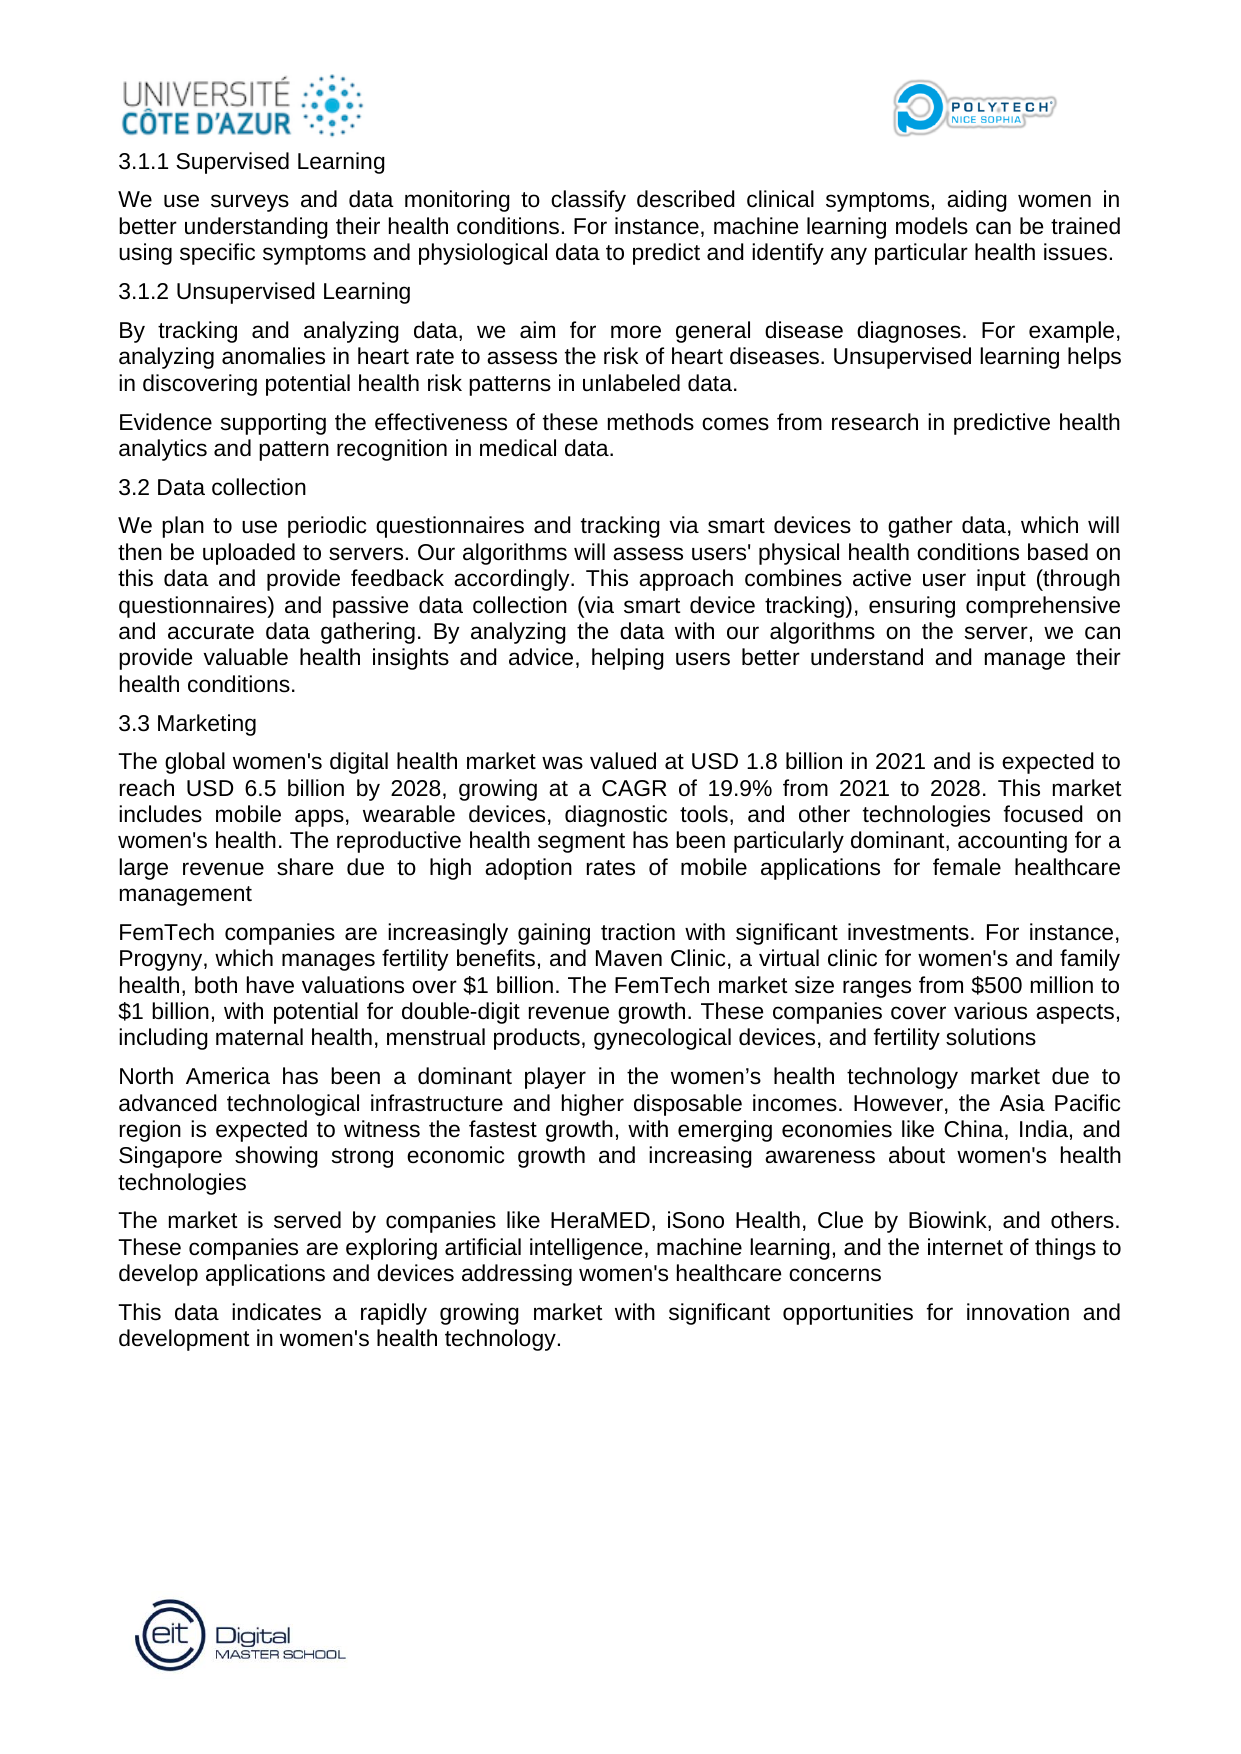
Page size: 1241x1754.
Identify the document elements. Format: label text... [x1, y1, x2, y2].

picture [118, 1591, 412, 1681]
text North America has been a dominant player in the women’s health technology market due to advanced technological infrastructure and higher disposable incomes. However, the Asia Pacific region is expected to witness the fastest growth, with emerging economies like China, India, and Singapore showing strong economic growth and increasing awareness about women's health technologies [118, 1063, 1122, 1195]
text Evidence supporting the effectiveness of these methods comes from research in predictive health analytics and pattern recognition in medical data. [118, 408, 1122, 461]
text The market is served by companies like HeraMED, iSono Health, Clue by Biowink, and others. These companies are exploring artificial intelligence, machine learning, and the internet of things to develop applications and devices addressing women's healthcare concerns​ [118, 1207, 1122, 1287]
text By tracking and analyzing data, we aim for more general disease diagnoses. For example, analyzing anomalies in heart rate to assess the risk of heart diseases. Unsupervised learning helps in discovering potential health risk patterns in unlabeled data. [118, 317, 1122, 396]
text We plan to use periodic questionnaires and tracking via smart devices to gather data, which will then be uploaded to servers. Our algorithms will assess users' physical health conditions based on this data and provide feedback accordingly. This approach combines active user input (through questionnaires) and passive data collection (via smart device tracking), ensuring comprehensive and accurate data gathering. By analyzing the data with our algorithms on the server, we can provide valuable health insights and advice, helping users better understand and manage their health conditions. [118, 512, 1122, 697]
text 3.2 Data collection [118, 474, 1122, 500]
text This data indicates a rapidly growing market with significant opportunities for innovation and development in women's health technology. [118, 1299, 1122, 1352]
text FemTech companies are increasingly gaining traction with significant investments. For instance, Progyny, which manages fertility benefits, and Maven Clinic, a virtual clinic for women's and family health, both have valuations over $1 billion. The FemTech market size ranges from $500 million to $1 billion, with potential for double-digit revenue growth. These companies cover various aspects, including maternal health, menstrual products, gynecological devices, and fertility solutions [118, 919, 1122, 1051]
picture [118, 73, 366, 139]
text 3.1.1 Supervised Learning [118, 148, 1122, 174]
text The global women's digital health market was valued at USD 1.8 billion in 2021 and is expected to reach USD 6.5 billion by 2028, growing at a CAGR of 19.9% from 2021 to 2028. This market includes mobile apps, wearable devices, diagnostic tools, and other technologies focused on women's health. The reproductive health segment has been particularly dominant, accounting for a large revenue share due to high adoption rates of mobile applications for female healthcare management [118, 748, 1122, 906]
text 3.3 Marketing [118, 709, 1122, 736]
text We use surveys and data monitoring to classify described clinical symptoms, aiding women in better understanding their health conditions. For instance, machine learning models can be trained using specific symptoms and physiological data to predict and identify any particular health issues. [118, 186, 1122, 266]
picture [891, 77, 1059, 139]
text 3.1.2 Unsupervised Learning [118, 278, 1122, 304]
